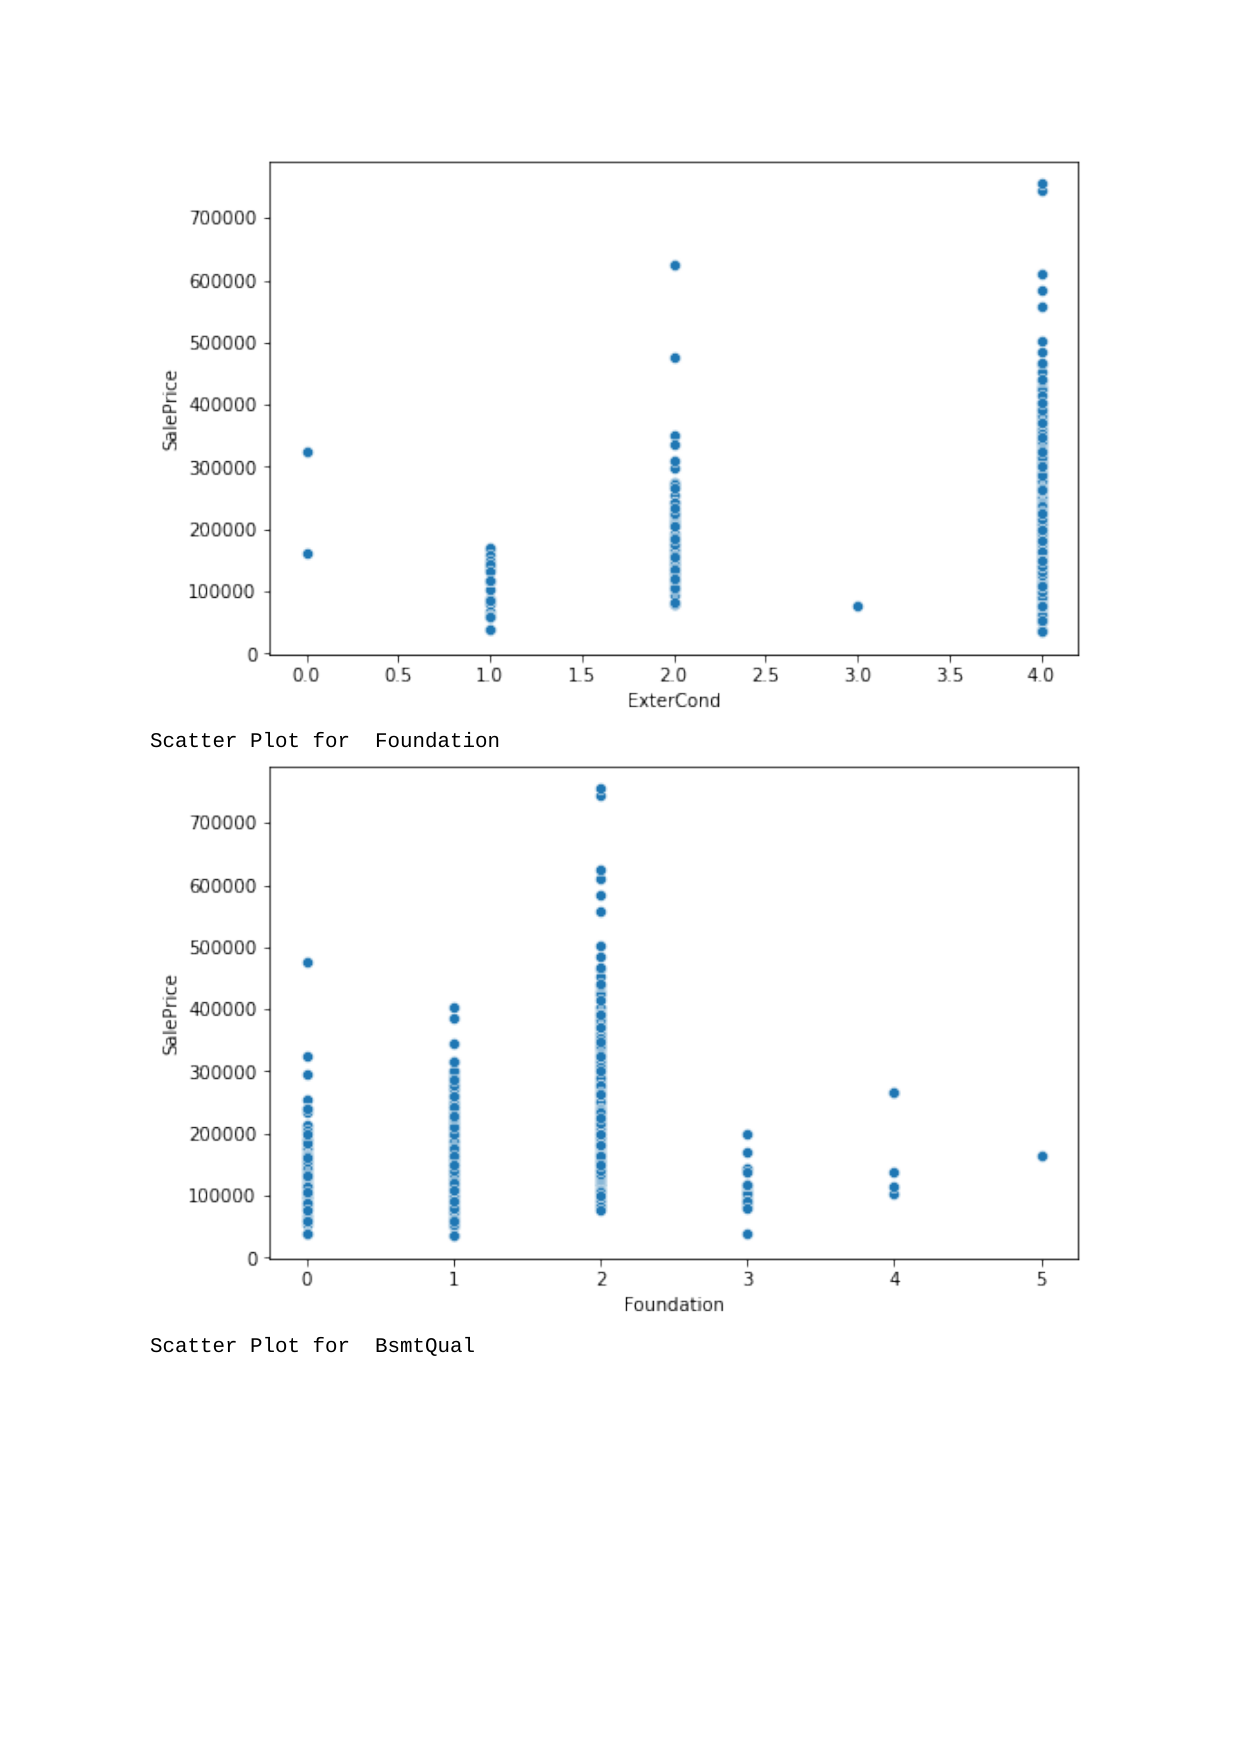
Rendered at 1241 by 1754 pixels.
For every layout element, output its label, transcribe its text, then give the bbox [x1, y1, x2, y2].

text Scatter Plot for BsmtQual [150, 1328, 1090, 1358]
picture [150, 754, 1091, 1328]
picture [150, 150, 1091, 724]
text Scatter Plot for Foundation [150, 724, 1090, 754]
